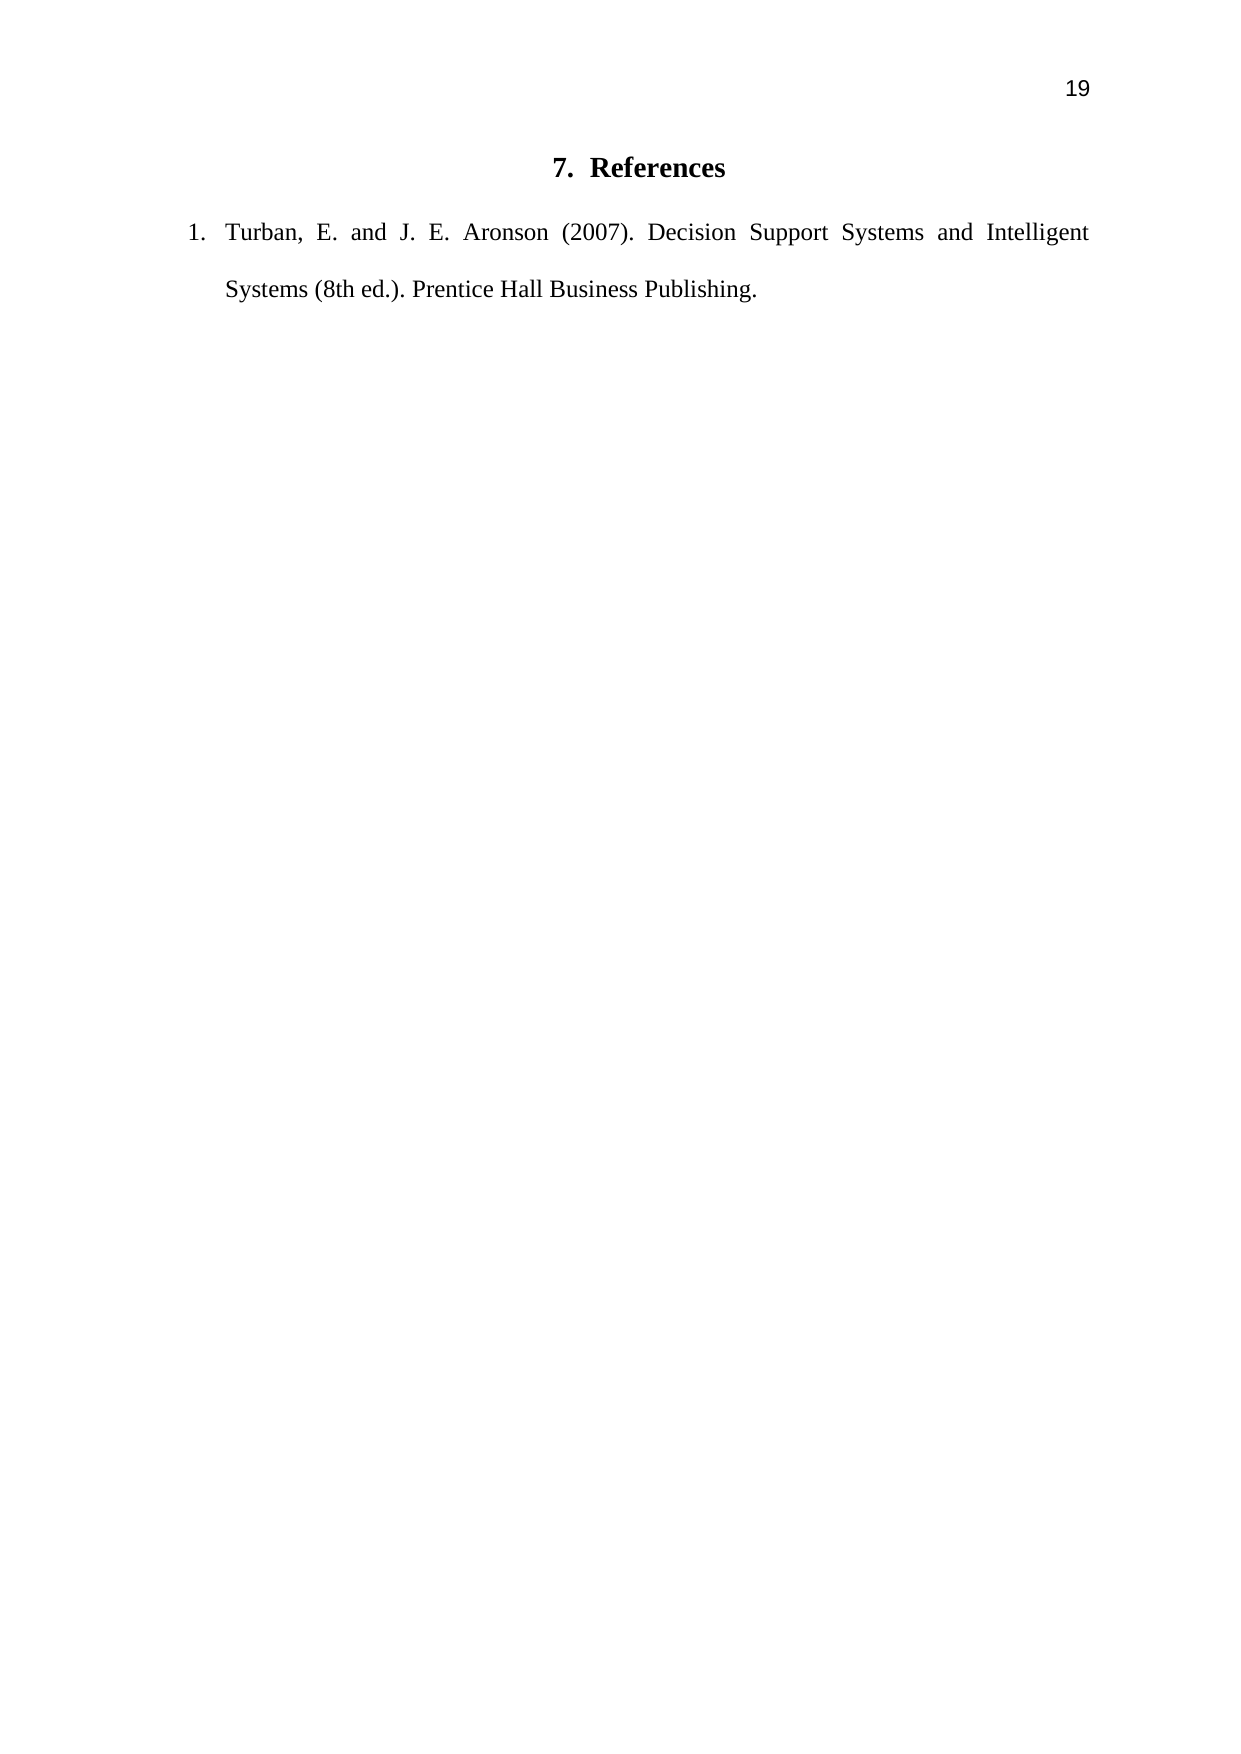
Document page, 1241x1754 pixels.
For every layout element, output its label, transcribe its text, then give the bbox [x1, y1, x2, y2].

list Turban, E. and J. E. Aronson (2007). Decision Support Systems and Intelligent Systems (8th ed.). Prentice Hall Business Publishing. [187, 217, 1090, 303]
list References [187, 150, 1090, 183]
